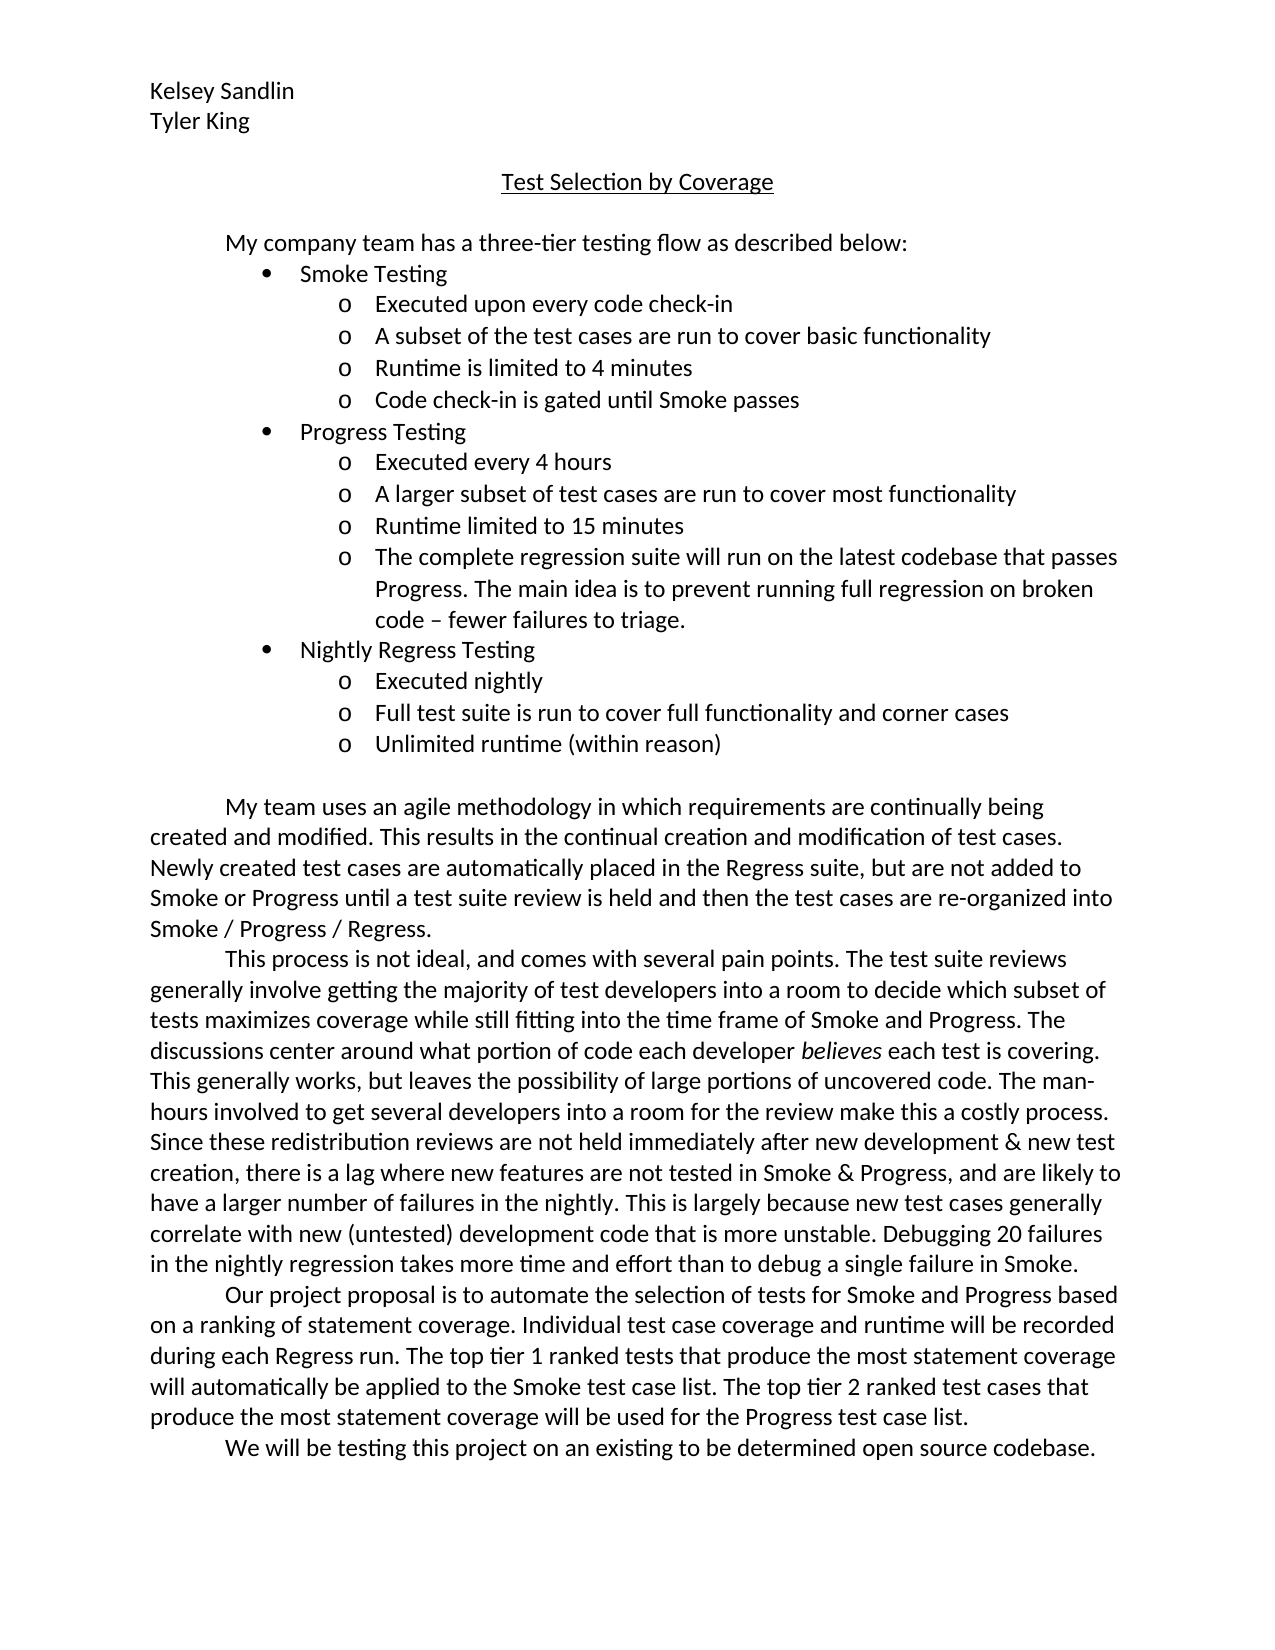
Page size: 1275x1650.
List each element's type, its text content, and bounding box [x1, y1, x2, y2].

list Code check-in is gated until Smoke passes [337, 384, 1125, 416]
text My team uses an agile methodology in which requirements are continually being created and modified. This results in the continual creation and modification of test cases. Newly created test cases are automatically placed in the Regress suite, but are not added to Smoke or Progress until a test suite review is held and then the test cases are re-organized into Smoke / Progress / Regress. [150, 791, 1125, 943]
list Full test suite is run to cover full functionality and corner cases [337, 697, 1125, 728]
list Runtime is limited to 4 minutes [337, 352, 1125, 384]
list Executed upon every code check-in [337, 289, 1125, 320]
text This process is not ideal, and comes with several pain points. The test suite reviews generally involve getting the majority of test developers into a room to decide which subset of tests maximizes coverage while still fitting into the time frame of Smoke and Progress. The discussions center around what portion of code each developer believes each test is covering. This generally works, but leaves the possibility of large portions of uncovered code. The man-hours involved to get several developers into a room for the review make this a costly process. Since these redistribution reviews are not held immediately after new development & new test creation, there is a lag where new features are not tested in Smoke & Progress, and are likely to have a larger number of failures in the nightly. This is largely because new test cases generally correlate with new (untested) development code that is more unstable. Debugging 20 failures in the nightly regression takes more time and effort than to debug a single failure in Smoke. [150, 943, 1125, 1279]
list A larger subset of test cases are run to cover most functionality [337, 478, 1125, 510]
list Executed every 4 hours [337, 446, 1125, 478]
list The complete regression suite will run on the latest codebase that passes Progress. The main idea is to prevent running full regression on broken code – fewer failures to triage. [337, 542, 1125, 634]
text We will be testing this project on an existing to be determined open source codebase. [225, 1432, 1125, 1462]
text My company team has a three-tier testing flow as described below: [150, 228, 1125, 258]
text Test Selection by Coverage [150, 167, 1125, 197]
list Smoke Testing [262, 258, 1125, 289]
list Executed nightly [337, 665, 1125, 697]
list Progress Testing [262, 416, 1125, 446]
list Unlimited runtime (within reason) [337, 728, 1125, 760]
text Our project proposal is to automate the selection of tests for Smoke and Progress based on a ranking of statement coverage. Individual test case coverage and runtime will be recorded during each Regress run. The top tier 1 ranked tests that produce the most statement coverage will automatically be applied to the Smoke test case list. The top tier 2 ranked test cases that produce the most statement coverage will be used for the Progress test case list. [150, 1279, 1125, 1432]
list Nightly Regress Testing [262, 634, 1125, 665]
list Runtime limited to 15 minutes [337, 510, 1125, 542]
list A subset of the test cases are run to cover basic functionality [337, 320, 1125, 352]
